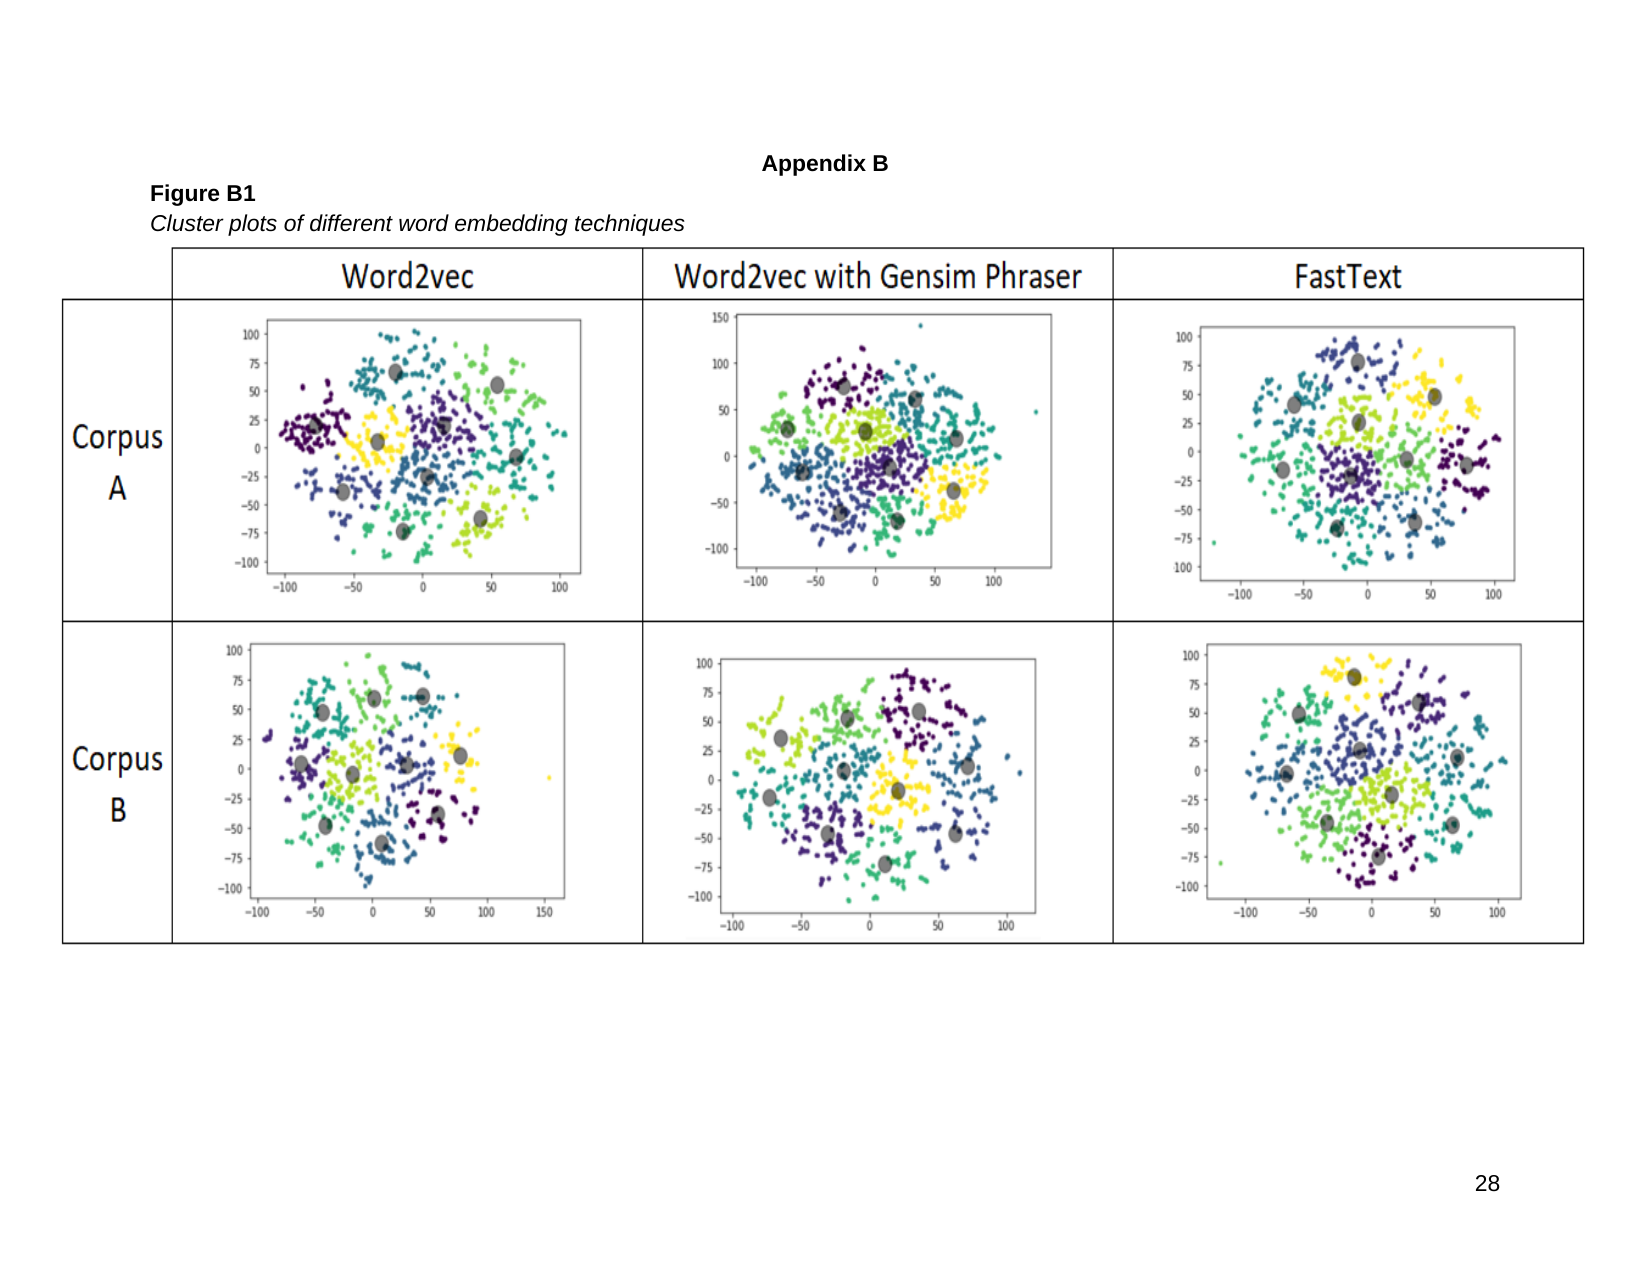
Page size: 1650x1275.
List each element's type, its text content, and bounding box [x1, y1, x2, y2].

picture [56, 240, 1593, 964]
text Figure B1 [150, 180, 1500, 207]
text Appendix B [150, 150, 1500, 176]
text Cluster plots of different word embedding techniques [150, 210, 1500, 237]
